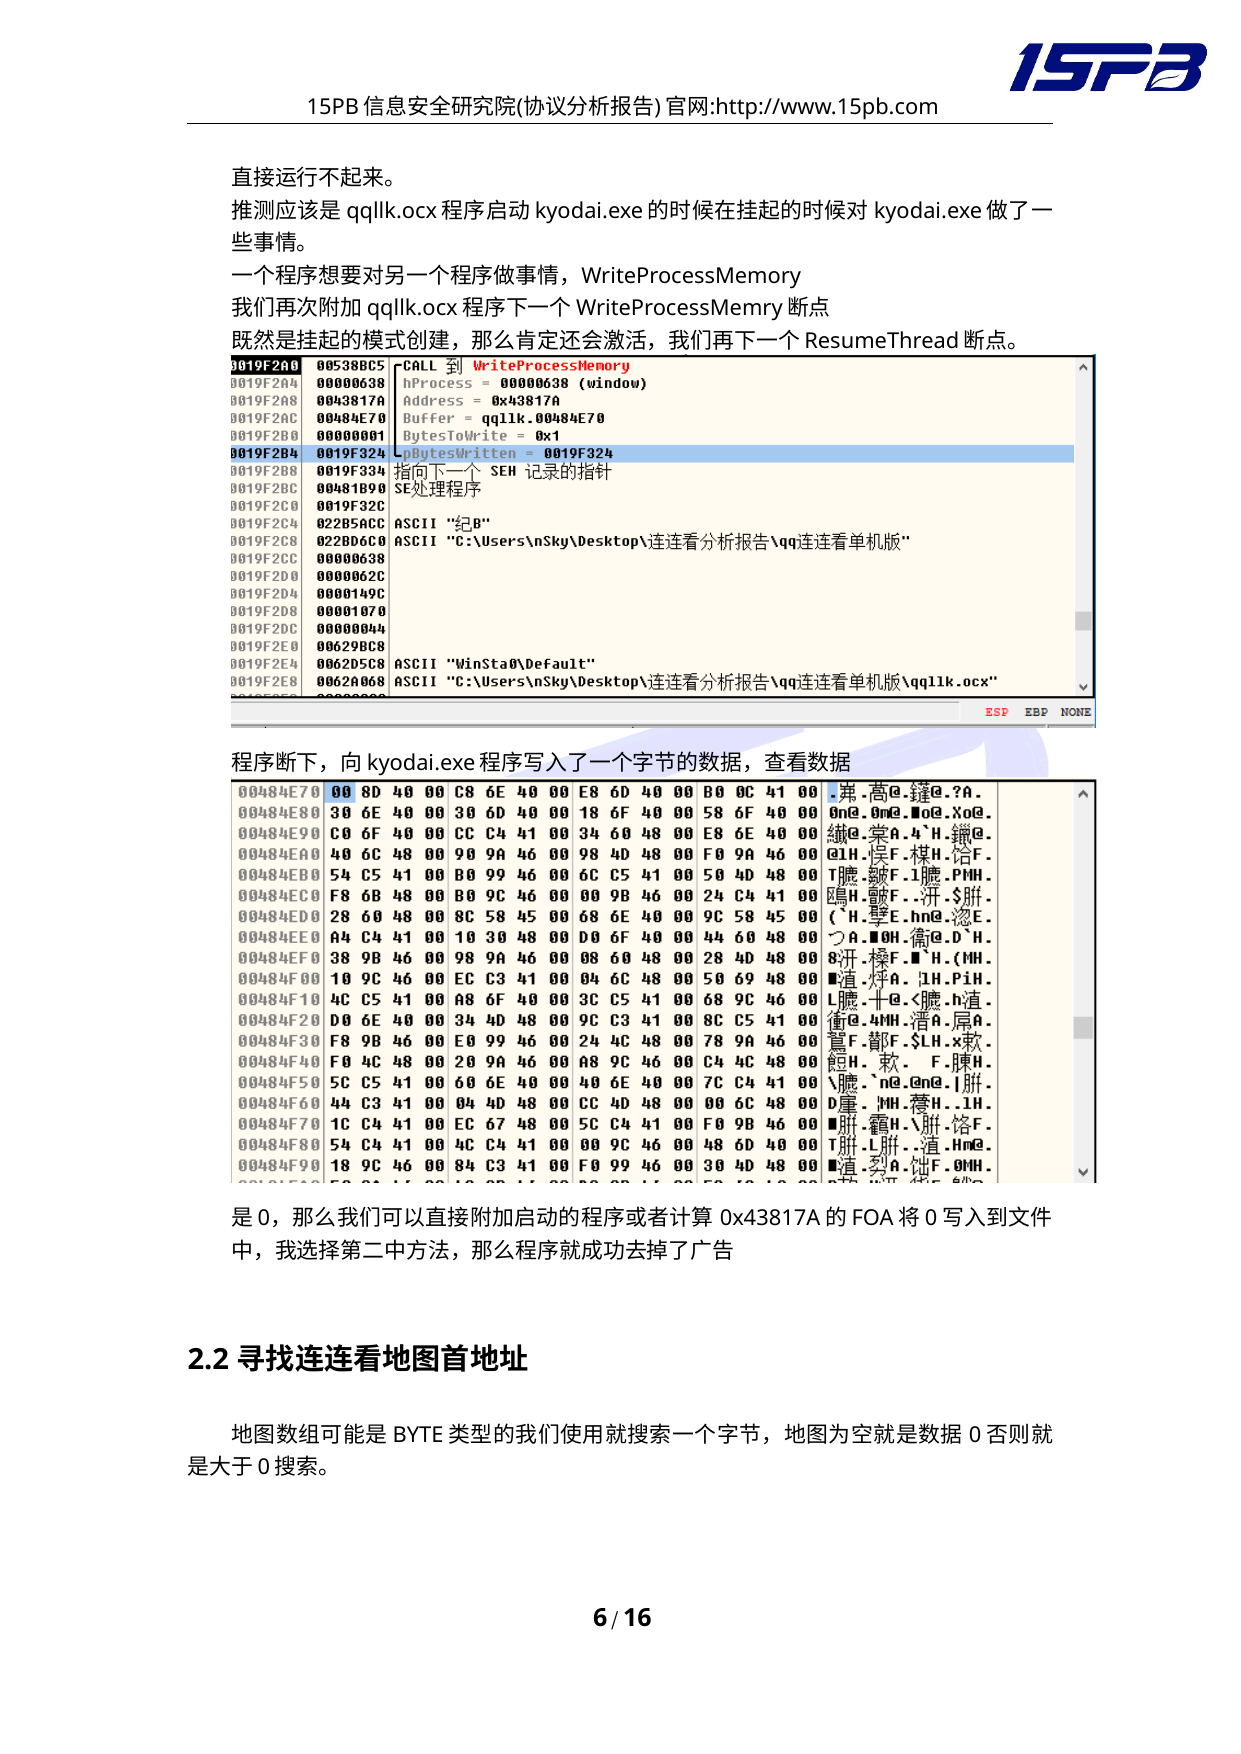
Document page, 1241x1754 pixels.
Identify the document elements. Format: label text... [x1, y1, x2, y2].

picture [231, 777, 1097, 1183]
list 既然是挂起的模式创建，那么肯定还会激活，我们再下一个ResumeThread断点。 [231, 322, 1053, 354]
picture [231, 354, 1096, 728]
list 推测应该是qqllk.ocx程序启动kyodai.exe的时候在挂起的时候对kyodai.exe做了一些事情。 [231, 192, 1053, 257]
subtitle 2.2 寻找连连看地图首地址 [187, 1324, 1053, 1389]
list 直接运行不起来。 [231, 160, 1053, 192]
list 是0，那么我们可以直接附加启动的程序或者计算0x43817A的FOA将0写入到文件中，我选择第二中方法，那么程序就成功去掉了广告 [231, 1200, 1053, 1265]
picture [1006, 28, 1212, 104]
text 地图数组可能是BYTE类型的我们使用就搜索一个字节，地图为空就是数据0否则就是大于0搜索。 [187, 1416, 1053, 1481]
list 程序断下，向kyodai.exe程序写入了一个字节的数据，查看数据 [231, 745, 1053, 777]
list 一个程序想要对另一个程序做事情，WriteProcessMemory [231, 257, 1053, 290]
list 我们再次附加qqllk.ocx程序下一个WriteProcessMemry断点 [231, 290, 1053, 322]
